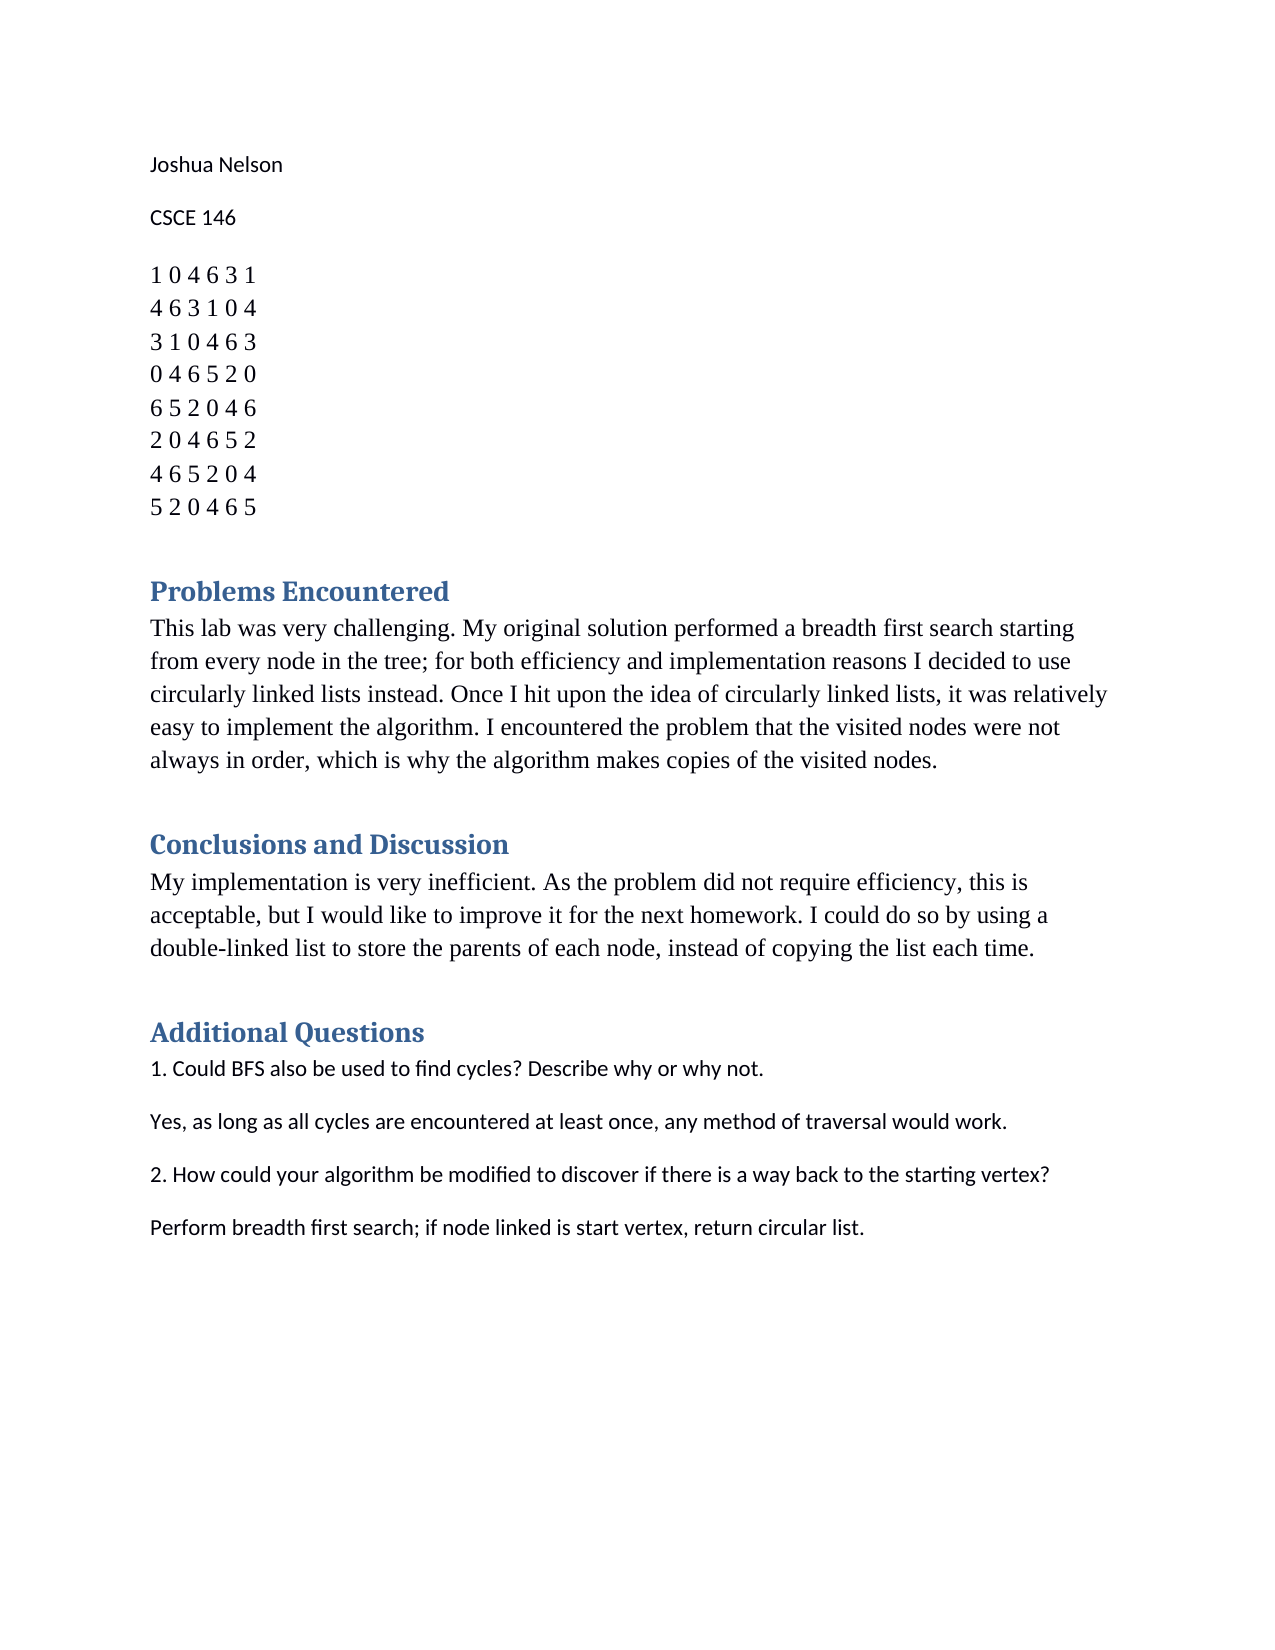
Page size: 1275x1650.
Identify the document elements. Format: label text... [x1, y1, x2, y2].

subtitle Additional Questions [150, 1016, 1125, 1049]
subtitle Problems Encountered [150, 575, 1125, 608]
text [150, 261, 1125, 520]
text My implementation is very inefficient. As the problem did not require efficiency, this is acceptable, but I would like to improve it for the next homework. I could do so by using a double-linked list to store the parents of each node, instead of copying the list each time. [150, 867, 1125, 962]
text This lab was very challenging. My original solution performed a breadth first search starting from every node in the tree; for both efficiency and implementation reasons I decided to use circularly linked lists instead. Once I hit upon the idea of circularly linked lists, it was relatively easy to implement the algorithm. I encountered the problem that the visited nodes were not always in order, which is why the algorithm makes copies of the visited nodes. [150, 613, 1125, 774]
text 1. Could BFS also be used to find cycles? Describe why or why not. [150, 1054, 1125, 1082]
subtitle Conclusions and Discussion [150, 828, 1125, 862]
text Yes, as long as all cycles are encountered at least once, any method of traversal would work. [150, 1107, 1125, 1136]
text Perform breadth first search; if node linked is start vertex, return circular list. [150, 1213, 1125, 1242]
text 2. How could your algorithm be modified to discover if there is a way back to the starting vertex? [150, 1161, 1125, 1188]
